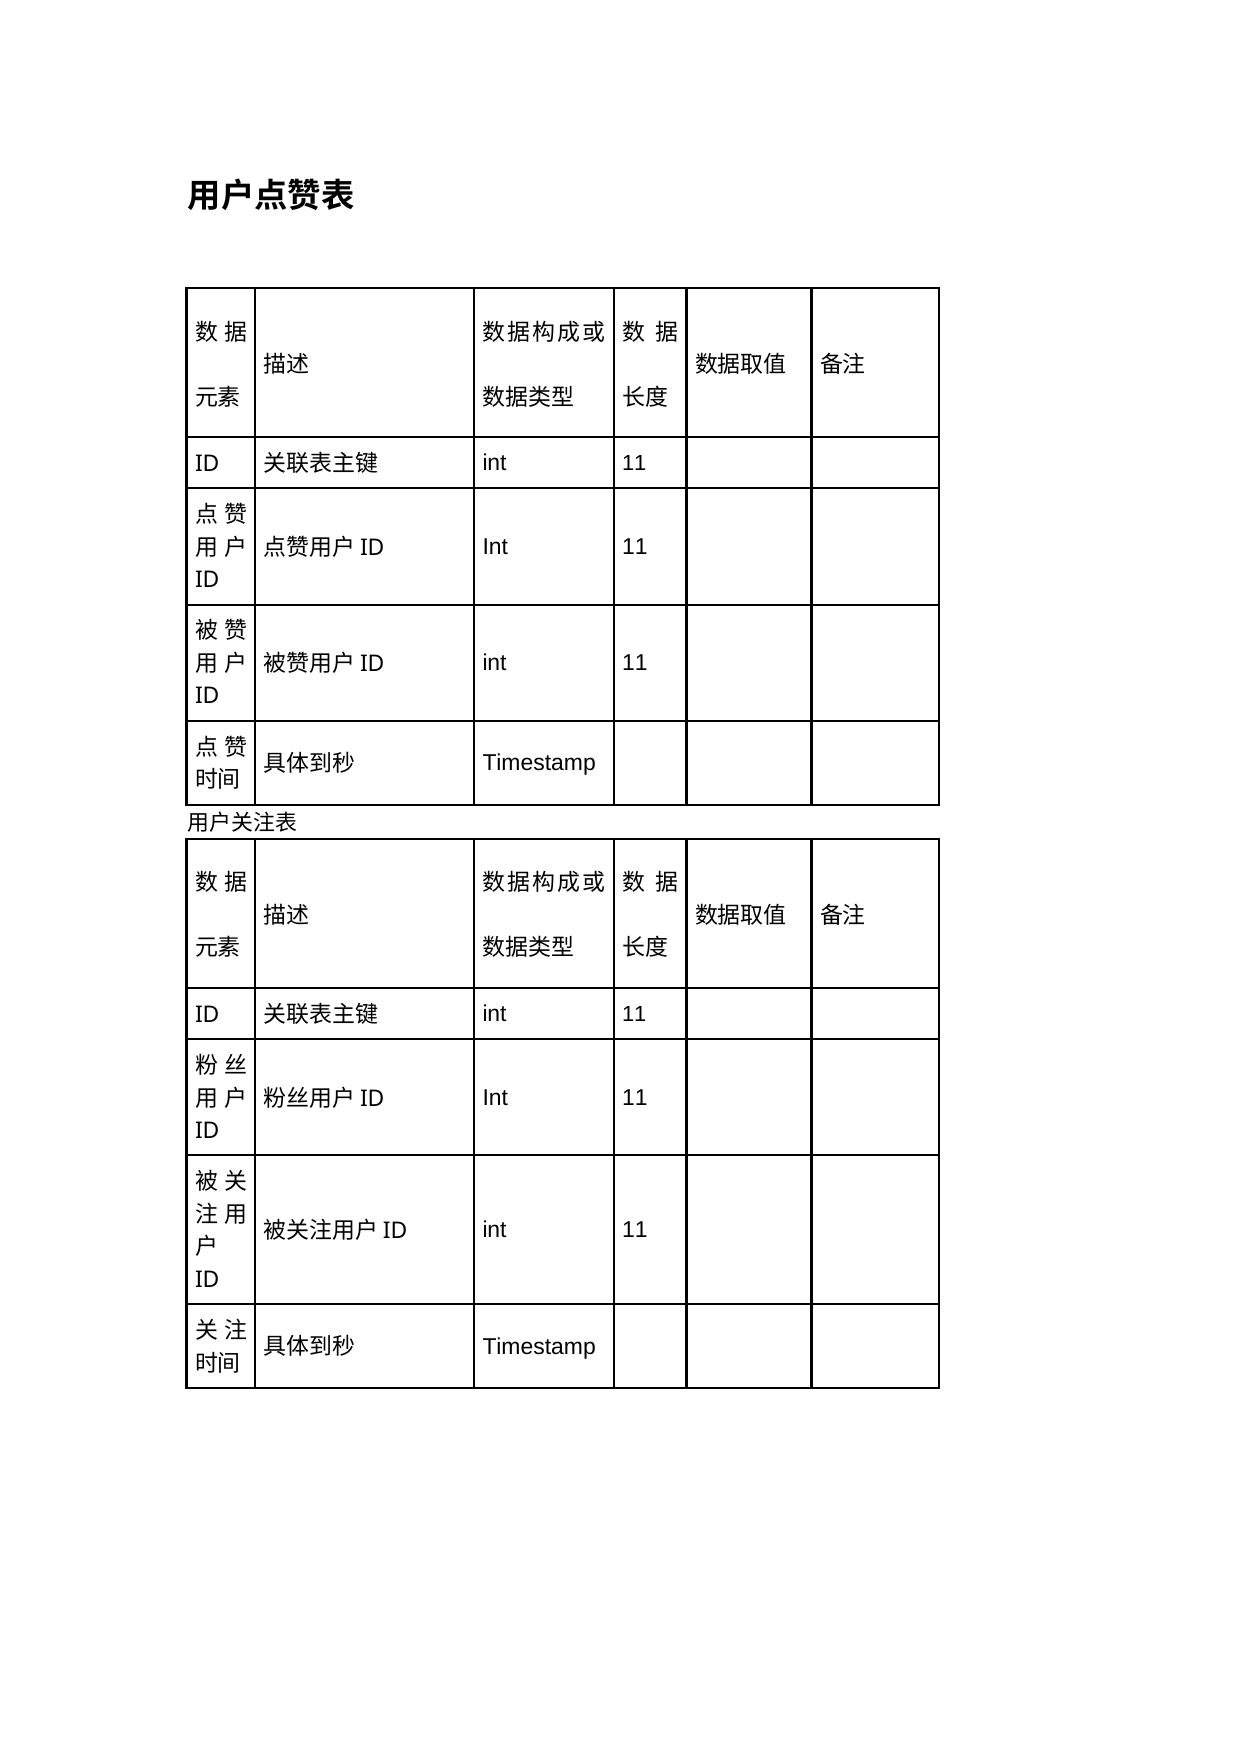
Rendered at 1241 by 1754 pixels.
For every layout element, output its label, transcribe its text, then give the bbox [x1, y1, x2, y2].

table_cell 具体到秒 [256, 722, 473, 803]
table_header 数据取值 [688, 289, 810, 436]
table_header 描述 [256, 289, 473, 436]
table_header 数据元素 [188, 840, 254, 987]
table_cell int [475, 1156, 613, 1303]
table_cell 11 [615, 1040, 685, 1154]
table_cell [688, 606, 810, 720]
table_cell [813, 989, 938, 1038]
table_cell int [475, 606, 613, 720]
table_cell 粉丝用户ID [188, 1040, 254, 1154]
subtitle 用户点赞表 [187, 162, 1053, 227]
table_cell ID [188, 989, 254, 1038]
table_cell Timestamp [475, 1305, 613, 1387]
table_cell 关联表主键 [256, 989, 473, 1038]
table_cell [688, 989, 810, 1038]
table_header 数据长度 [615, 840, 685, 987]
table_cell [688, 722, 810, 803]
table_cell [813, 1156, 938, 1303]
table_cell 关注时间 [188, 1305, 254, 1387]
table_header 数据长度 [615, 289, 685, 436]
table_cell [813, 489, 938, 603]
table_cell [688, 489, 810, 603]
table_cell 被赞用户ID [188, 606, 254, 720]
table_cell [813, 1040, 938, 1154]
table_cell 11 [615, 489, 685, 603]
table_cell [813, 438, 938, 487]
table_cell [813, 606, 938, 720]
table_cell int [475, 438, 613, 487]
table_cell 11 [615, 438, 685, 487]
table_header 备注 [813, 840, 938, 987]
table_cell Int [475, 489, 613, 603]
table_cell 关联表主键 [256, 438, 473, 487]
table_cell 粉丝用户ID [256, 1040, 473, 1154]
table_cell 被赞用户ID [256, 606, 473, 720]
table_cell ID [188, 438, 254, 487]
table_cell [615, 1305, 685, 1387]
table_cell [688, 1156, 810, 1303]
table_header 数据构成或数据类型 [475, 289, 613, 436]
table_cell 11 [615, 1156, 685, 1303]
table_cell 具体到秒 [256, 1305, 473, 1387]
table_cell Int [475, 1040, 613, 1154]
table_header 数据元素 [188, 289, 254, 436]
text 用户关注表 [187, 806, 1053, 838]
table_cell 被关注用户ID [256, 1156, 473, 1303]
table_cell Timestamp [475, 722, 613, 803]
table_header 备注 [813, 289, 938, 436]
table_cell [688, 438, 810, 487]
table_cell [688, 1040, 810, 1154]
table_cell 11 [615, 989, 685, 1038]
table_header 数据构成或数据类型 [475, 840, 613, 987]
table_cell int [475, 989, 613, 1038]
table_cell [615, 722, 685, 803]
table_header 描述 [256, 840, 473, 987]
table_cell 点赞时间 [188, 722, 254, 803]
table_cell 被关注用户ID [188, 1156, 254, 1303]
table_cell [813, 1305, 938, 1387]
table_cell 11 [615, 606, 685, 720]
table_cell 点赞用户ID [188, 489, 254, 603]
table_cell [813, 722, 938, 803]
table_cell [688, 1305, 810, 1387]
table_cell 点赞用户ID [256, 489, 473, 603]
table_header 数据取值 [688, 840, 810, 987]
